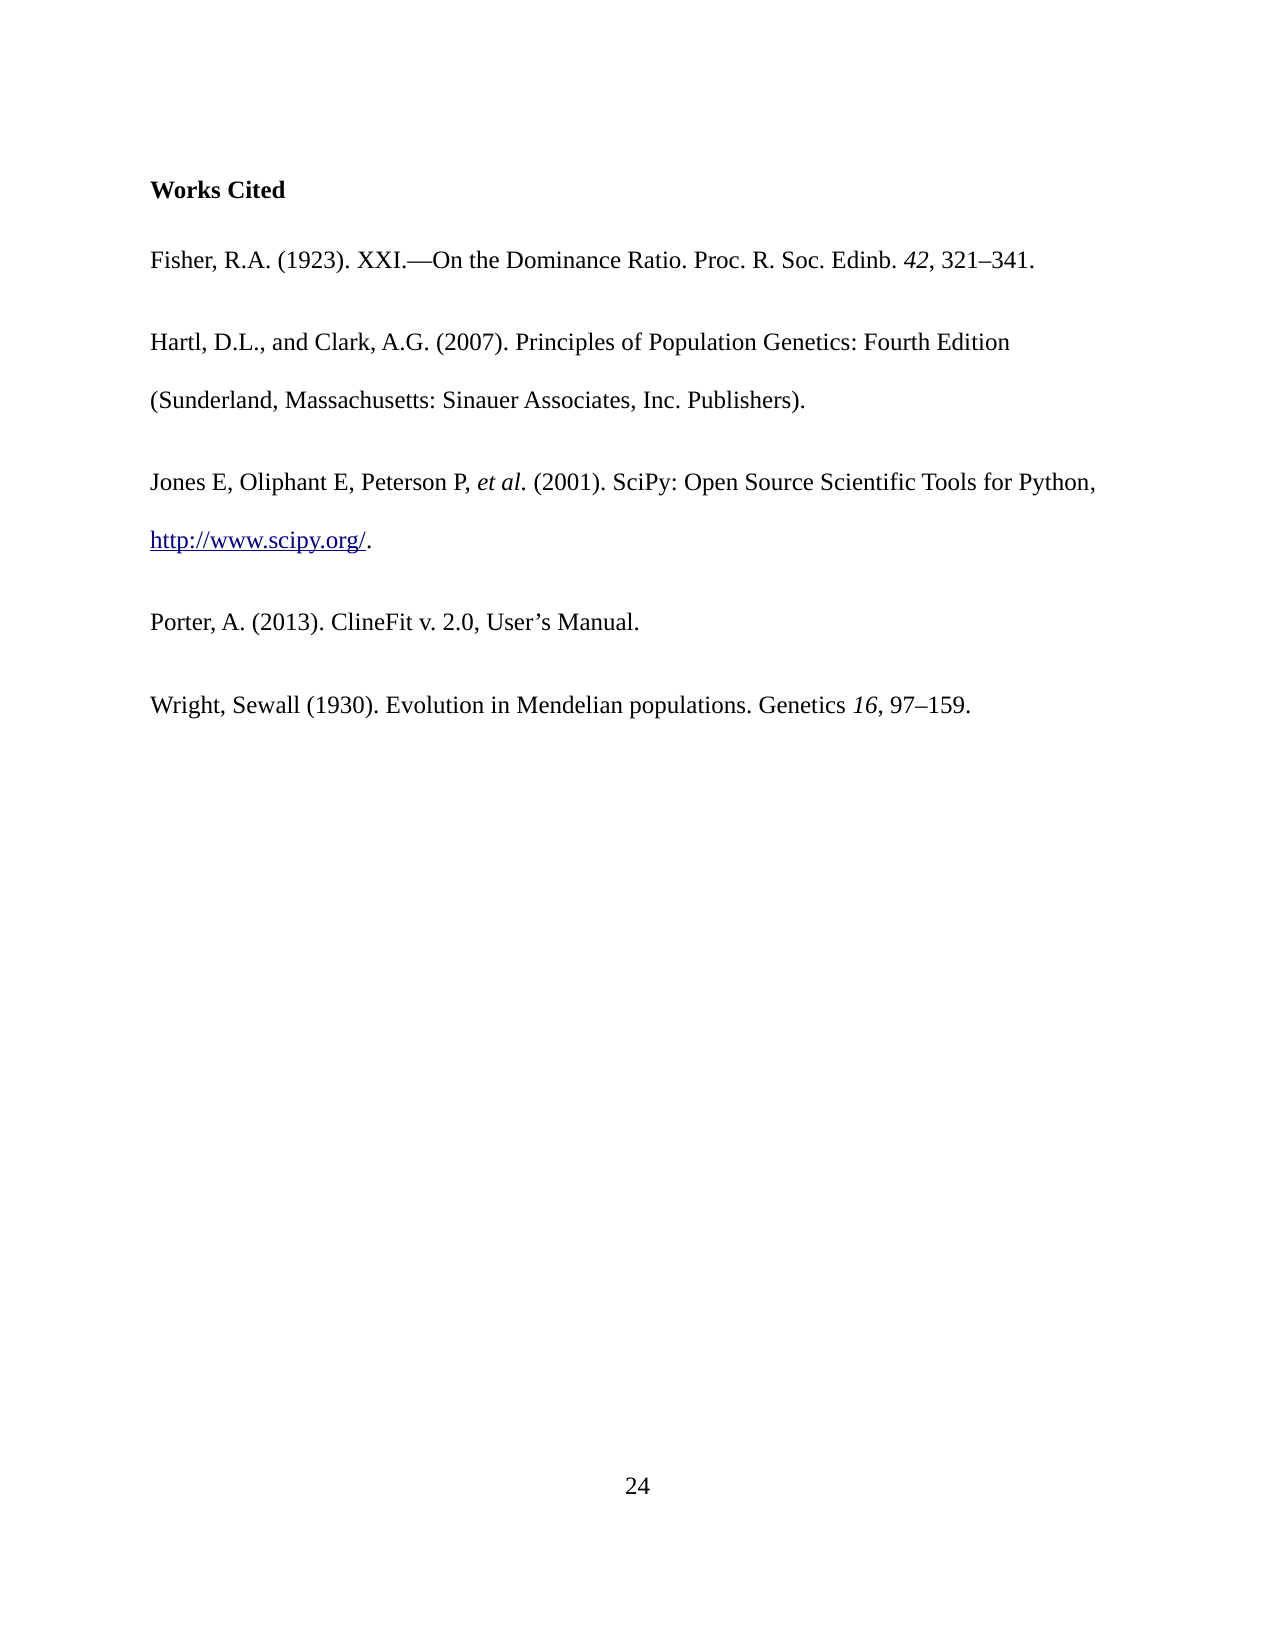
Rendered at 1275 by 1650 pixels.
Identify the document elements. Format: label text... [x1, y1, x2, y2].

subtitle Works Cited [150, 175, 1125, 204]
text Porter, A. (2013). ClineFit v. 2.0, User’s Manual. [150, 607, 1125, 636]
text Hartl, D.L., and Clark, A.G. (2007). Principles of Population Genetics: Fourth Edition (Sunderland, Massachusetts: Sinauer Associates, Inc. Publishers). [150, 327, 1125, 414]
text Fisher, R.A. (1923). XXI.—On the Dominance Ratio. Proc. R. Soc. Edinb. 42, 321–341. [150, 245, 1125, 274]
text Jones E, Oliphant E, Peterson P, et al. (2001). SciPy: Open Source Scientific Tools for Python, http://www.scipy.org/. [150, 467, 1125, 554]
text Wright, Sewall (1930). Evolution in Mendelian populations. Genetics 16, 97–159. [150, 690, 1125, 719]
